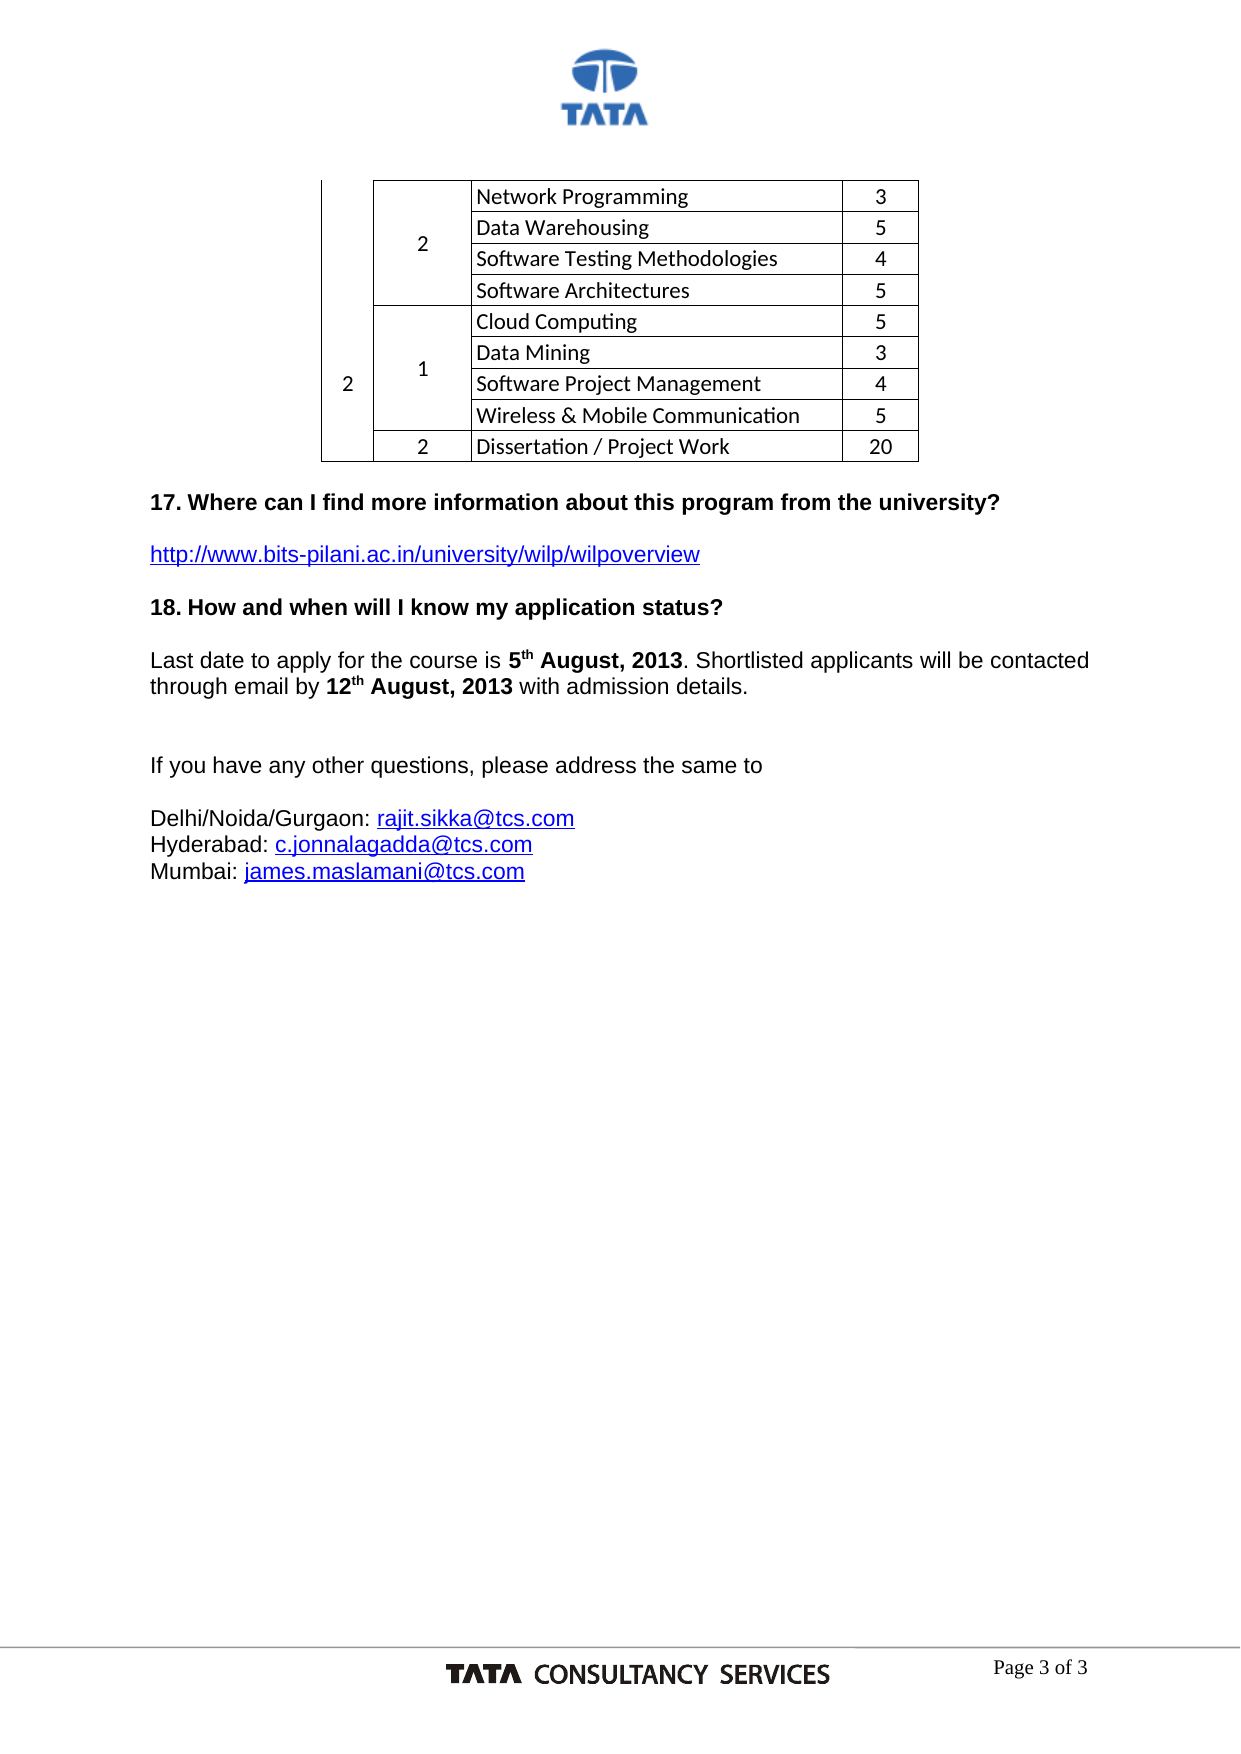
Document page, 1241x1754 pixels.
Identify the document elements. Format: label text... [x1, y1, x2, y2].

table_cell 5 [843, 400, 918, 430]
text Last date to apply for the course is 5th August, 2013. Shortlisted applicants will be contacted through email by 12th August, 2013 with admission details. [150, 647, 1090, 699]
text Delhi/Noida/Gurgaon: rajit.sikka@tcs.com [150, 805, 1090, 831]
text http://www.bits-pilani.ac.in/university/wilp/wilpoverview [150, 541, 1090, 568]
list How and when will I know my application status? [150, 594, 1090, 620]
table_cell Dissertation / Project Work [472, 431, 842, 461]
table_cell Data Mining [472, 337, 842, 367]
table_cell 20 [843, 431, 918, 461]
text Mumbai: james.maslamani@tcs.com [150, 858, 1090, 884]
table_cell Network Programming [472, 181, 842, 211]
table_cell 4 [843, 369, 918, 399]
table_cell Software Project Management [472, 369, 842, 399]
table_cell 2 [322, 305, 373, 461]
table_cell 4 [843, 244, 918, 274]
text Hyderabad: c.jonnalagadda@tcs.com [150, 831, 1090, 858]
table_cell Cloud Computing [472, 306, 842, 336]
table_cell 2 [374, 181, 471, 305]
table_cell Data Warehousing [472, 212, 842, 242]
table_cell 5 [843, 212, 918, 242]
list Where can I find more information about this program from the university? [150, 489, 1090, 515]
table_cell Software Architectures [472, 275, 842, 305]
text If you have any other questions, please address the same to [150, 752, 1090, 778]
table_cell 5 [843, 306, 918, 336]
table_cell 1 [374, 306, 471, 430]
table_cell 2 [374, 431, 471, 461]
table_cell 3 [843, 337, 918, 367]
table_cell 3 [843, 181, 918, 211]
table_cell Wireless & Mobile Communication [472, 400, 842, 430]
table_cell 5 [843, 275, 918, 305]
table_cell Software Testing Methodologies [472, 244, 842, 274]
